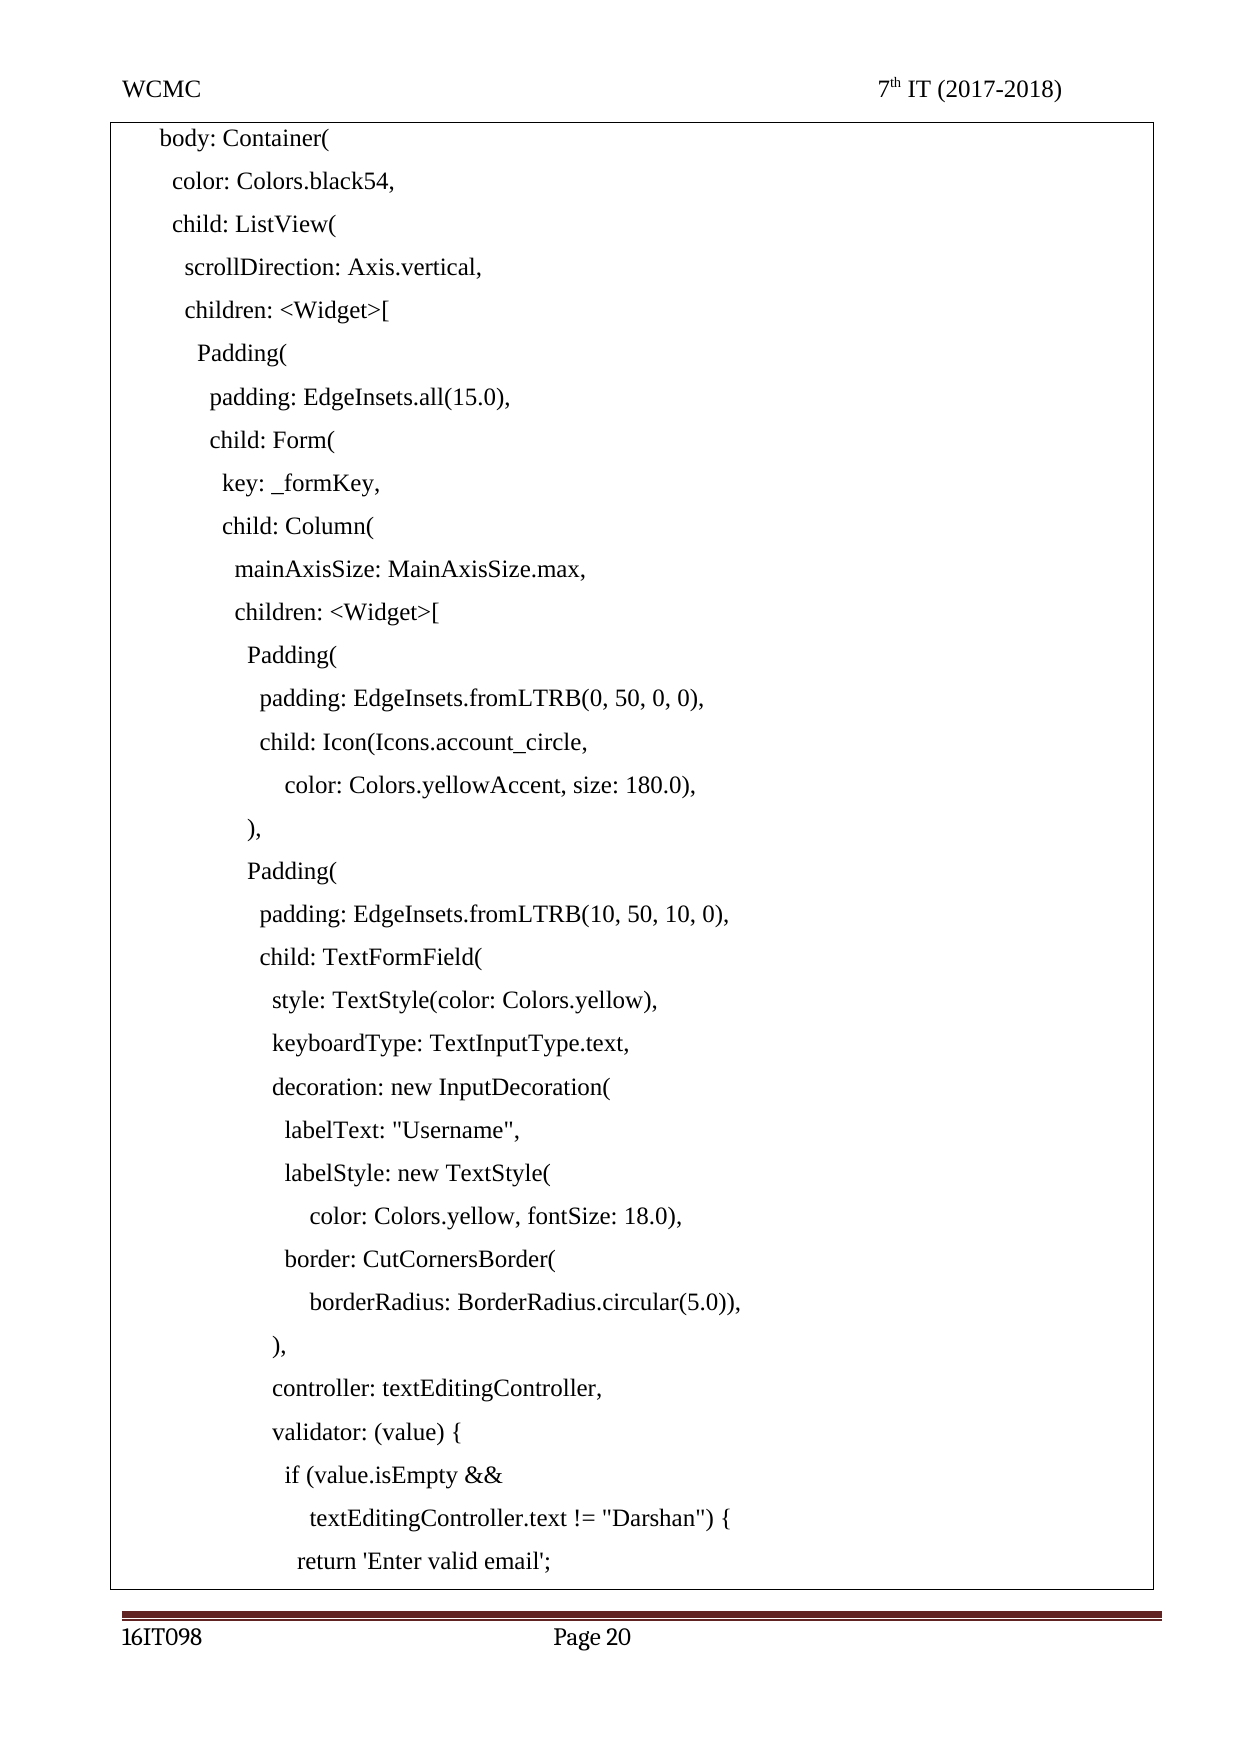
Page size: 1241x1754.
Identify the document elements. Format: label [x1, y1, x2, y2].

table_header [111, 123, 1153, 1589]
